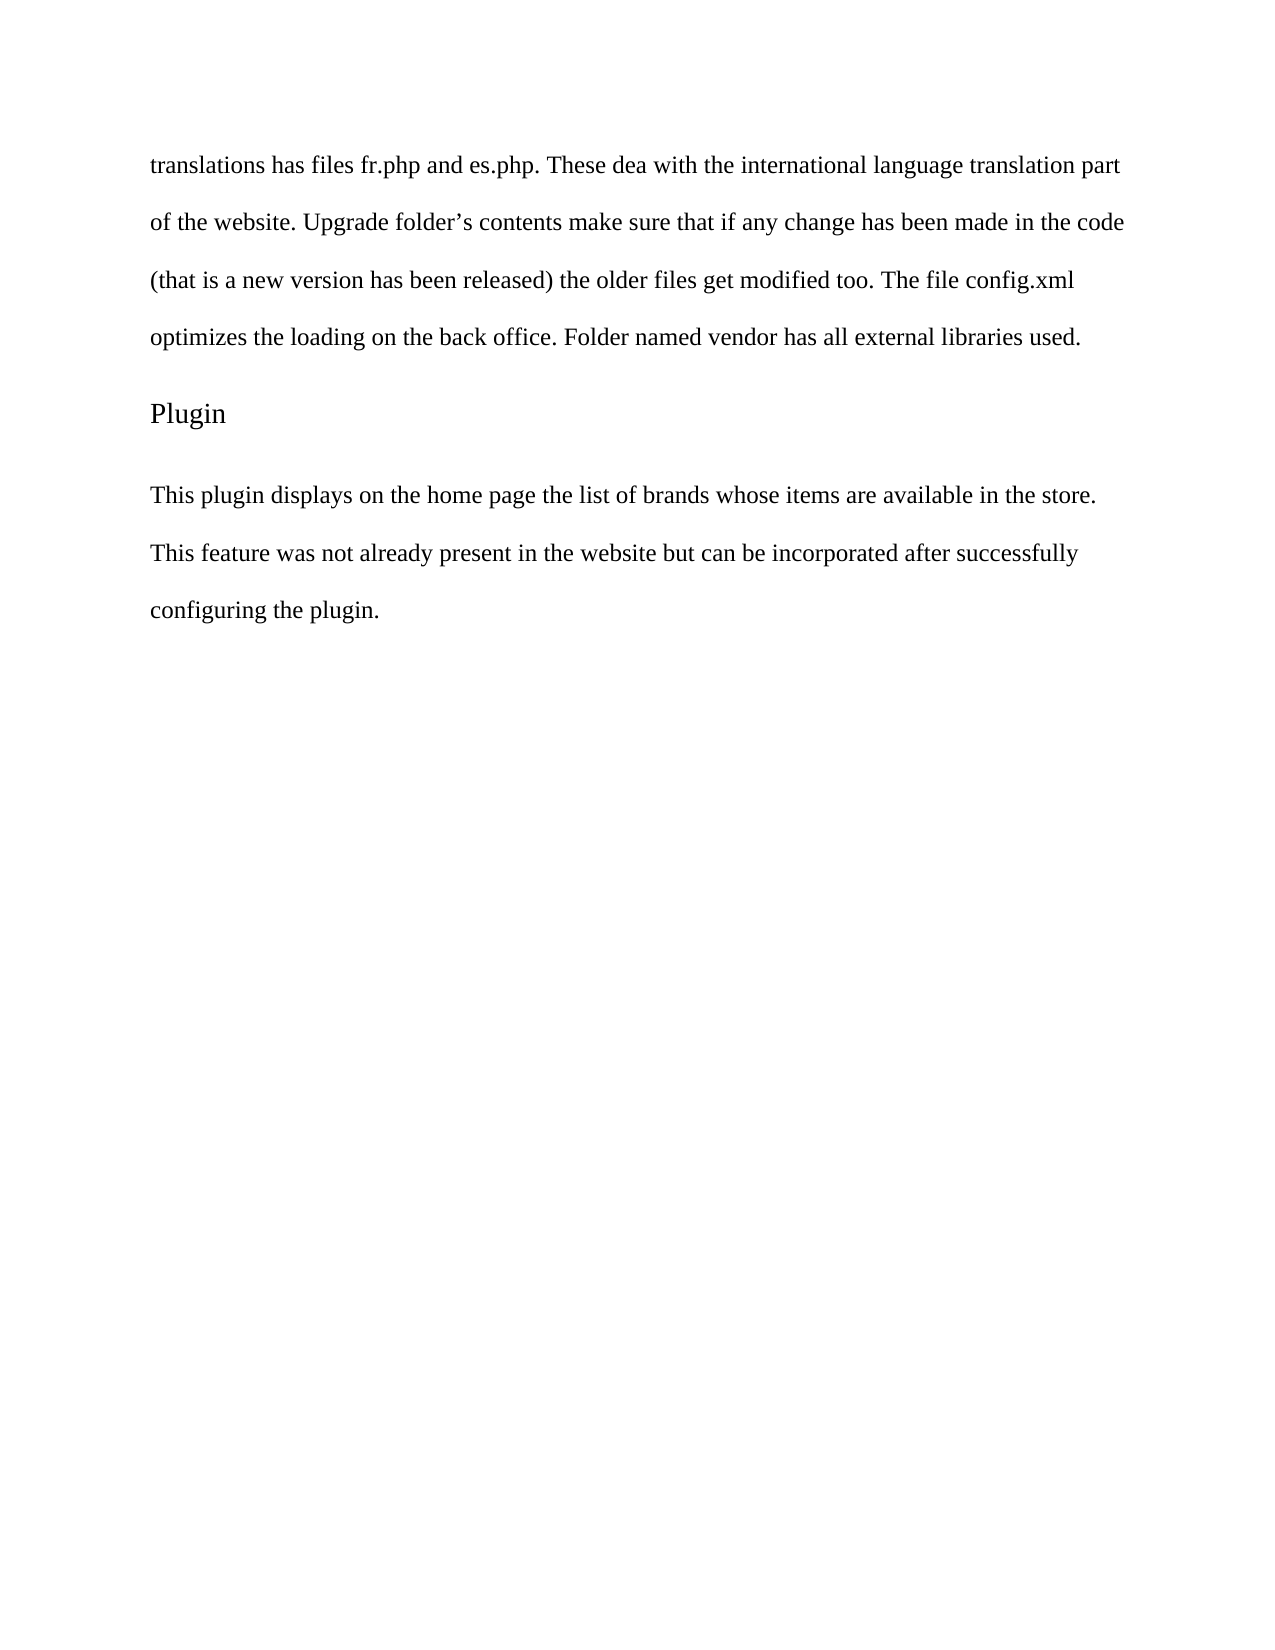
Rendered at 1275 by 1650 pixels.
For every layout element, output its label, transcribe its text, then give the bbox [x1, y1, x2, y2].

text This plugin displays on the home page the list of brands whose items are available in the store. This feature was not already present in the website but can be incorporated after successfully configuring the plugin. [150, 480, 1125, 624]
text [150, 150, 1125, 351]
text Plugin [150, 397, 1125, 430]
